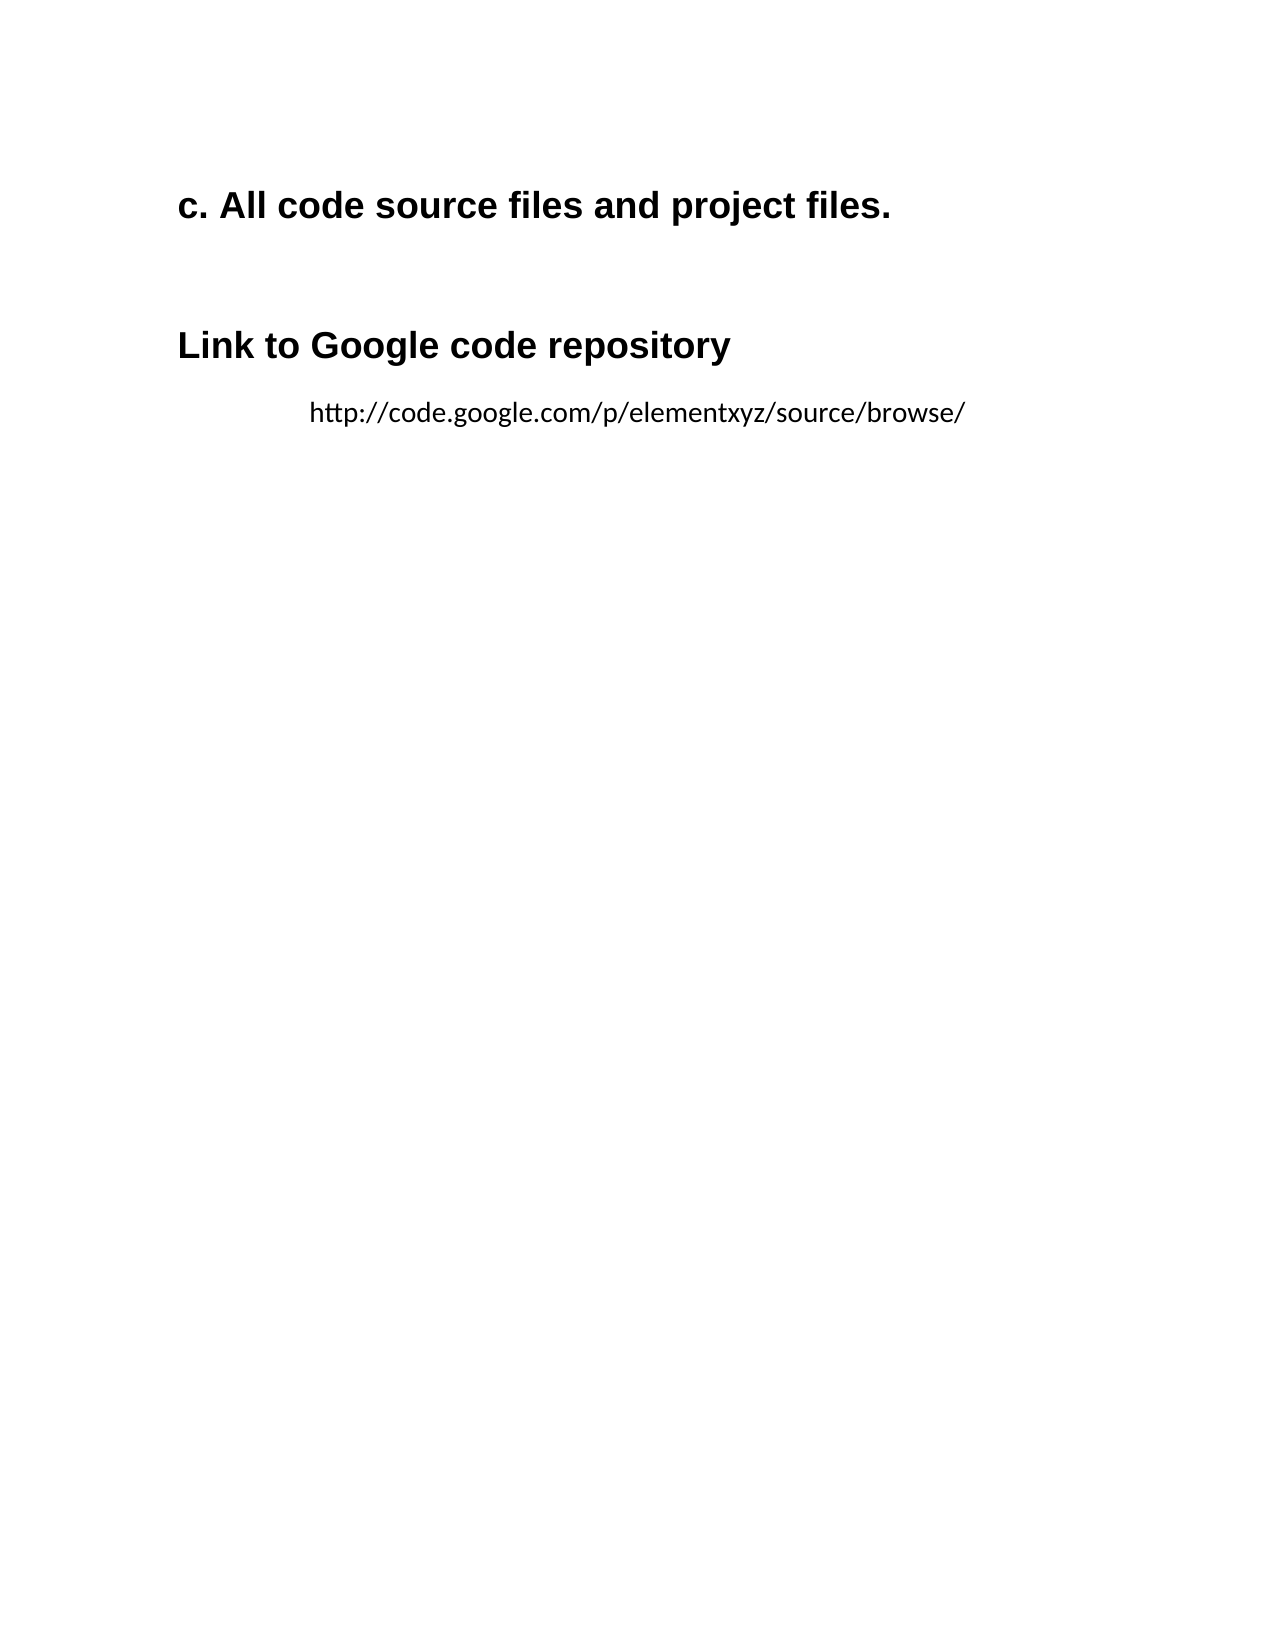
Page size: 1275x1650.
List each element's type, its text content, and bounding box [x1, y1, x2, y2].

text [177, 148, 1098, 226]
text Link to Google code repository [177, 324, 1098, 367]
text http://code.google.com/p/elementxyz/source/browse/ [177, 394, 1098, 430]
